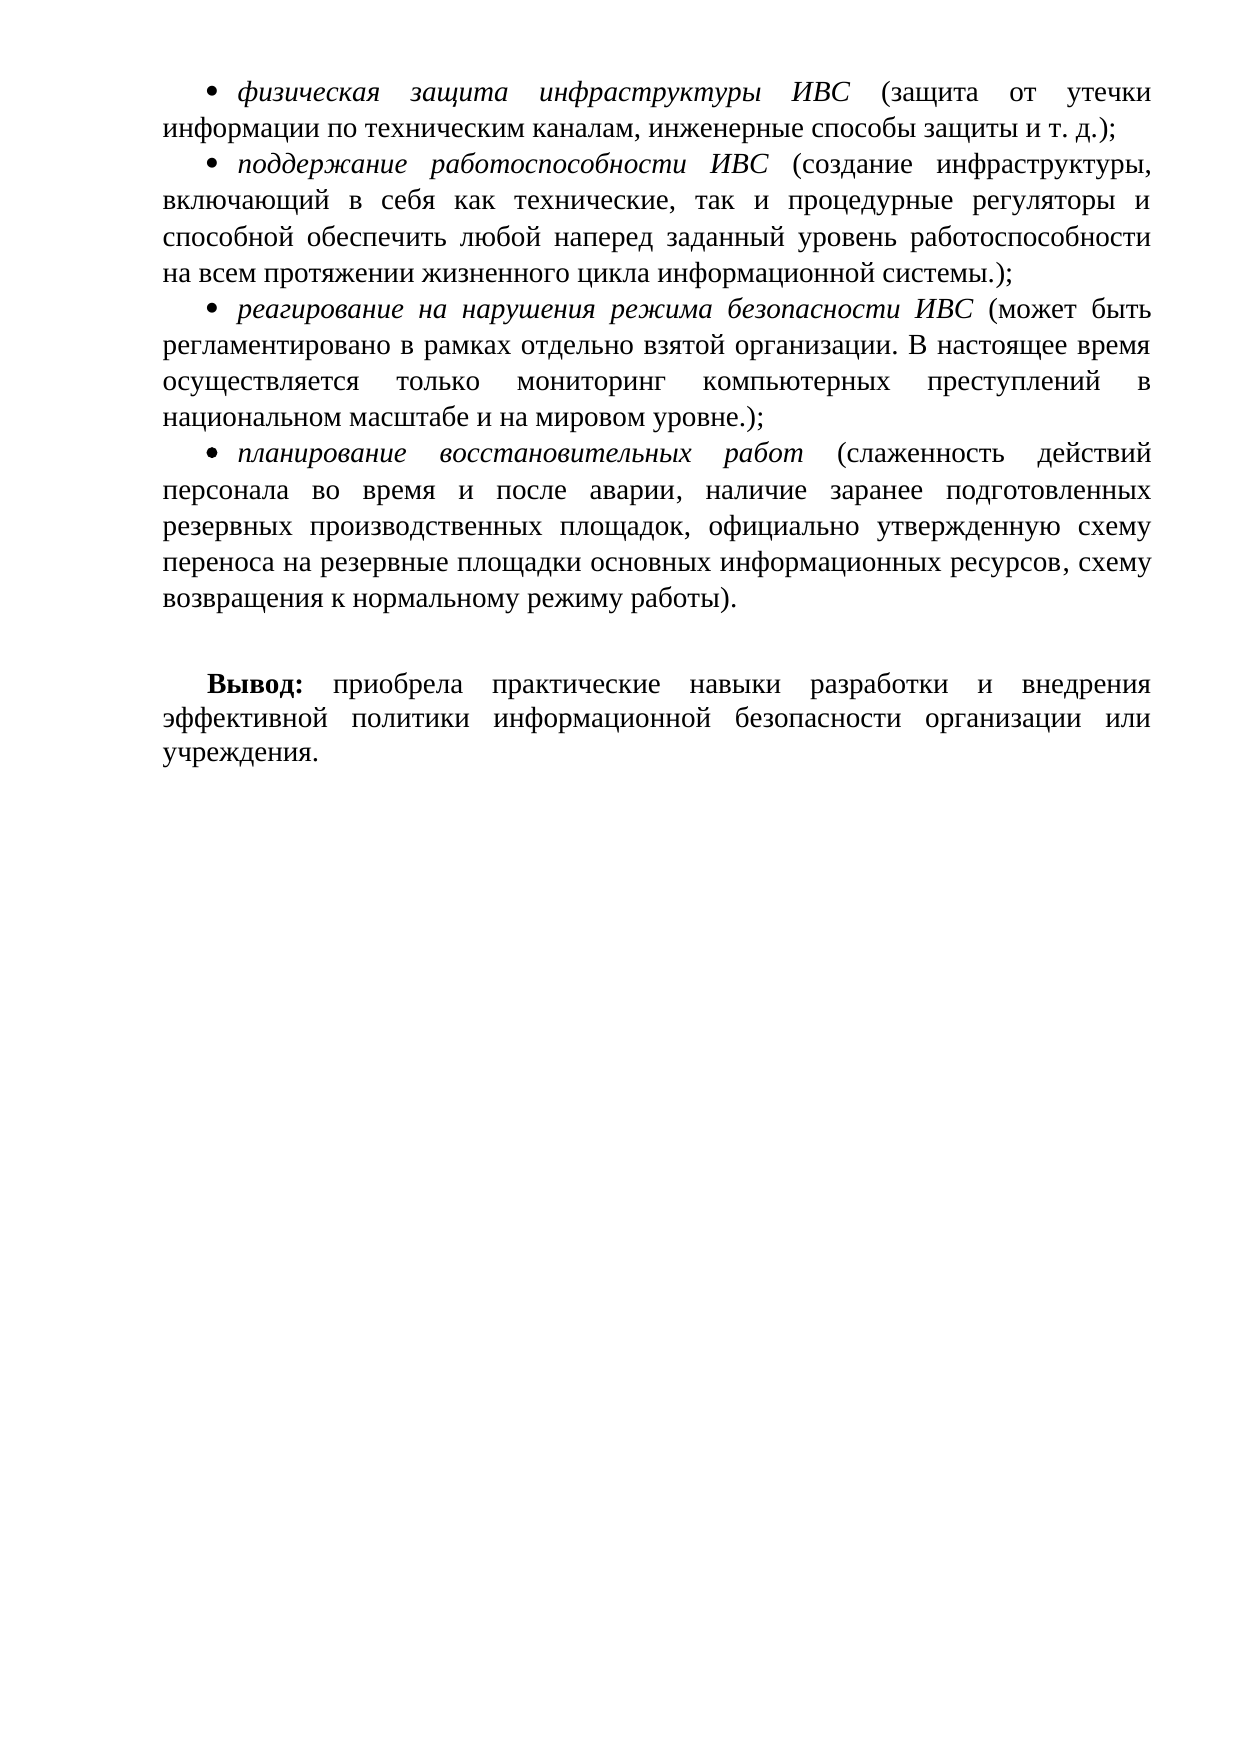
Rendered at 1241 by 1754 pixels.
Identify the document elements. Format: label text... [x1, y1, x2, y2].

text Вывод: приобрела практические навыки разработки и внедрения эффективной политики информационной безопасности организации или учреждения. [162, 667, 1152, 767]
list физическая защита инфраструктуры ИВС (защита от утечки информации по техническим каналам, инженерные способы защиты и т. д.); [162, 74, 1152, 144]
list поддержание работоспособности ИВС (создание инфраструктуры, включающий в себя как технические, так и процедурные регуляторы и способной обеспечить любой наперед заданный уровень работоспособности на всем протяжении жизненного цикла информационной системы.); [162, 146, 1152, 288]
list планирование восстановительных работ (слаженность действий персонала во время и после аварии, наличие заранее подготовленных резервных производственных площадок, официально утвержденную схему переноса на резервные площадки основных информационных ресурсов, схему возвращения к нормальному режиму работы). [162, 436, 1152, 614]
list реагирование на нарушения режима безопасности ИВС (может быть регламентировано в рамках отдельно взятой организации. В настоящее время осуществляется только мониторинг компьютерных преступлений в национальном масштабе и на мировом уровне.); [162, 291, 1152, 433]
